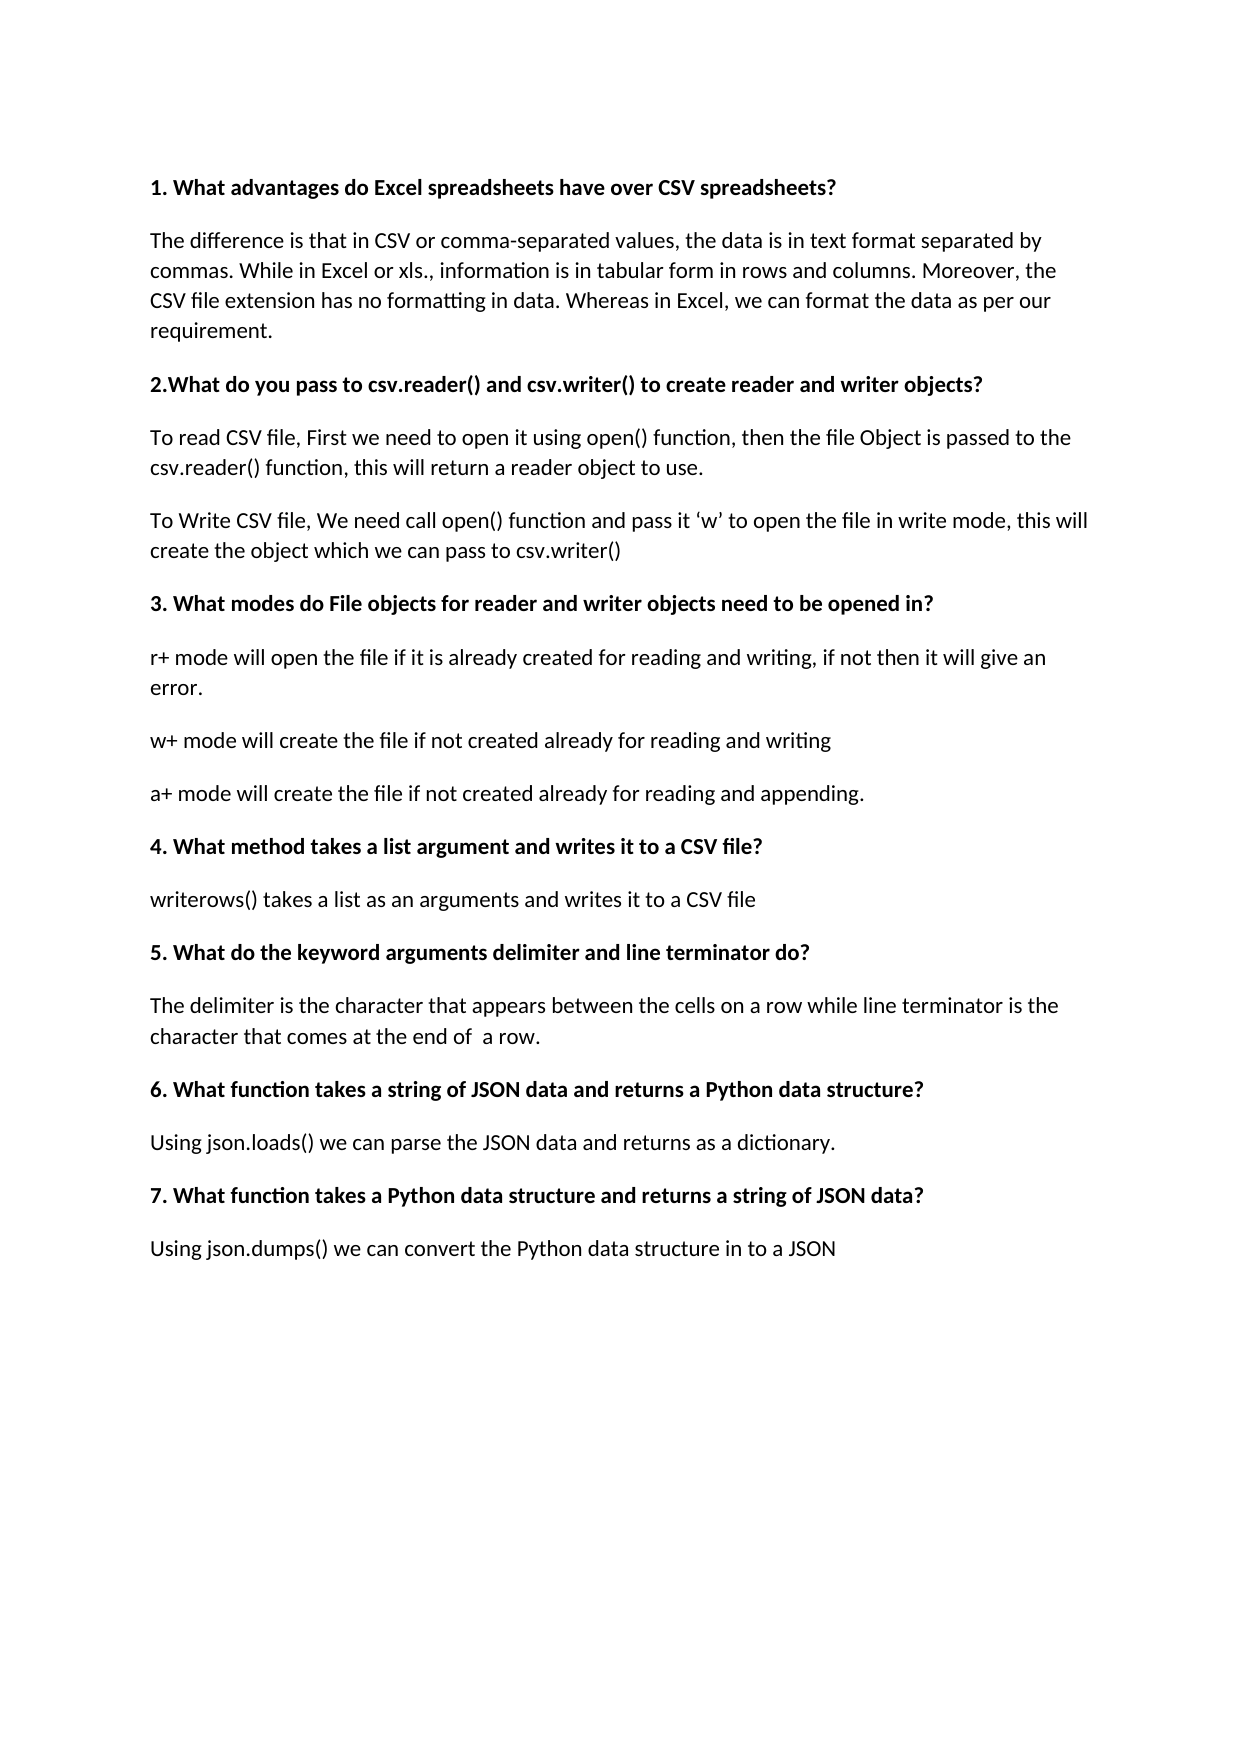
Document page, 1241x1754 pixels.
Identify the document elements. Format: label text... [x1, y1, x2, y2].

text a+ mode will create the file if not created already for reading and appending. [150, 779, 1090, 807]
text Using json.loads() we can parse the JSON data and returns as a dictionary. [150, 1128, 1090, 1156]
text Using json.dumps() we can convert the Python data structure in to a JSON [150, 1234, 1090, 1262]
text To Write CSV file, We need call open() function and pass it ‘w’ to open the file in write mode, this will create the object which we can pass to csv.writer() [150, 506, 1090, 564]
text To read CSV file, First we need to open it using open() function, then the file Object is passed to the csv.reader() function, this will return a reader object to use. [150, 423, 1090, 481]
text r+ mode will open the file if it is already created for reading and writing, if not then it will give an error. [150, 643, 1090, 701]
text 6. What function takes a string of JSON data and returns a Python data structure? [150, 1075, 1090, 1103]
text The difference is that in CSV or comma-separated values, the data is in text format separated by commas. While in Excel or xls., information is in tabular form in rows and columns. Moreover, the CSV file extension has no formatting in data. Whereas in Excel, we can format the data as per our requirement. [150, 226, 1090, 345]
text 7. What function takes a Python data structure and returns a string of JSON data? [150, 1181, 1090, 1209]
text 2.What do you pass to csv.reader() and csv.writer() to create reader and writer objects? [150, 370, 1090, 398]
text 3. What modes do File objects for reader and writer objects need to be opened in? [150, 589, 1090, 618]
text w+ mode will create the file if not created already for reading and writing [150, 726, 1090, 754]
text 1. What advantages do Excel spreadsheets have over CSV spreadsheets? [150, 173, 1090, 201]
text writerows() takes a list as an arguments and writes it to a CSV file [150, 885, 1090, 913]
text 5. What do the keyword arguments delimiter and line terminator do? [150, 938, 1090, 967]
text The delimiter is the character that appears between the cells on a row while line terminator is the character that comes at the end of a row. [150, 992, 1090, 1050]
text 4. What method takes a list argument and writes it to a CSV file? [150, 832, 1090, 860]
